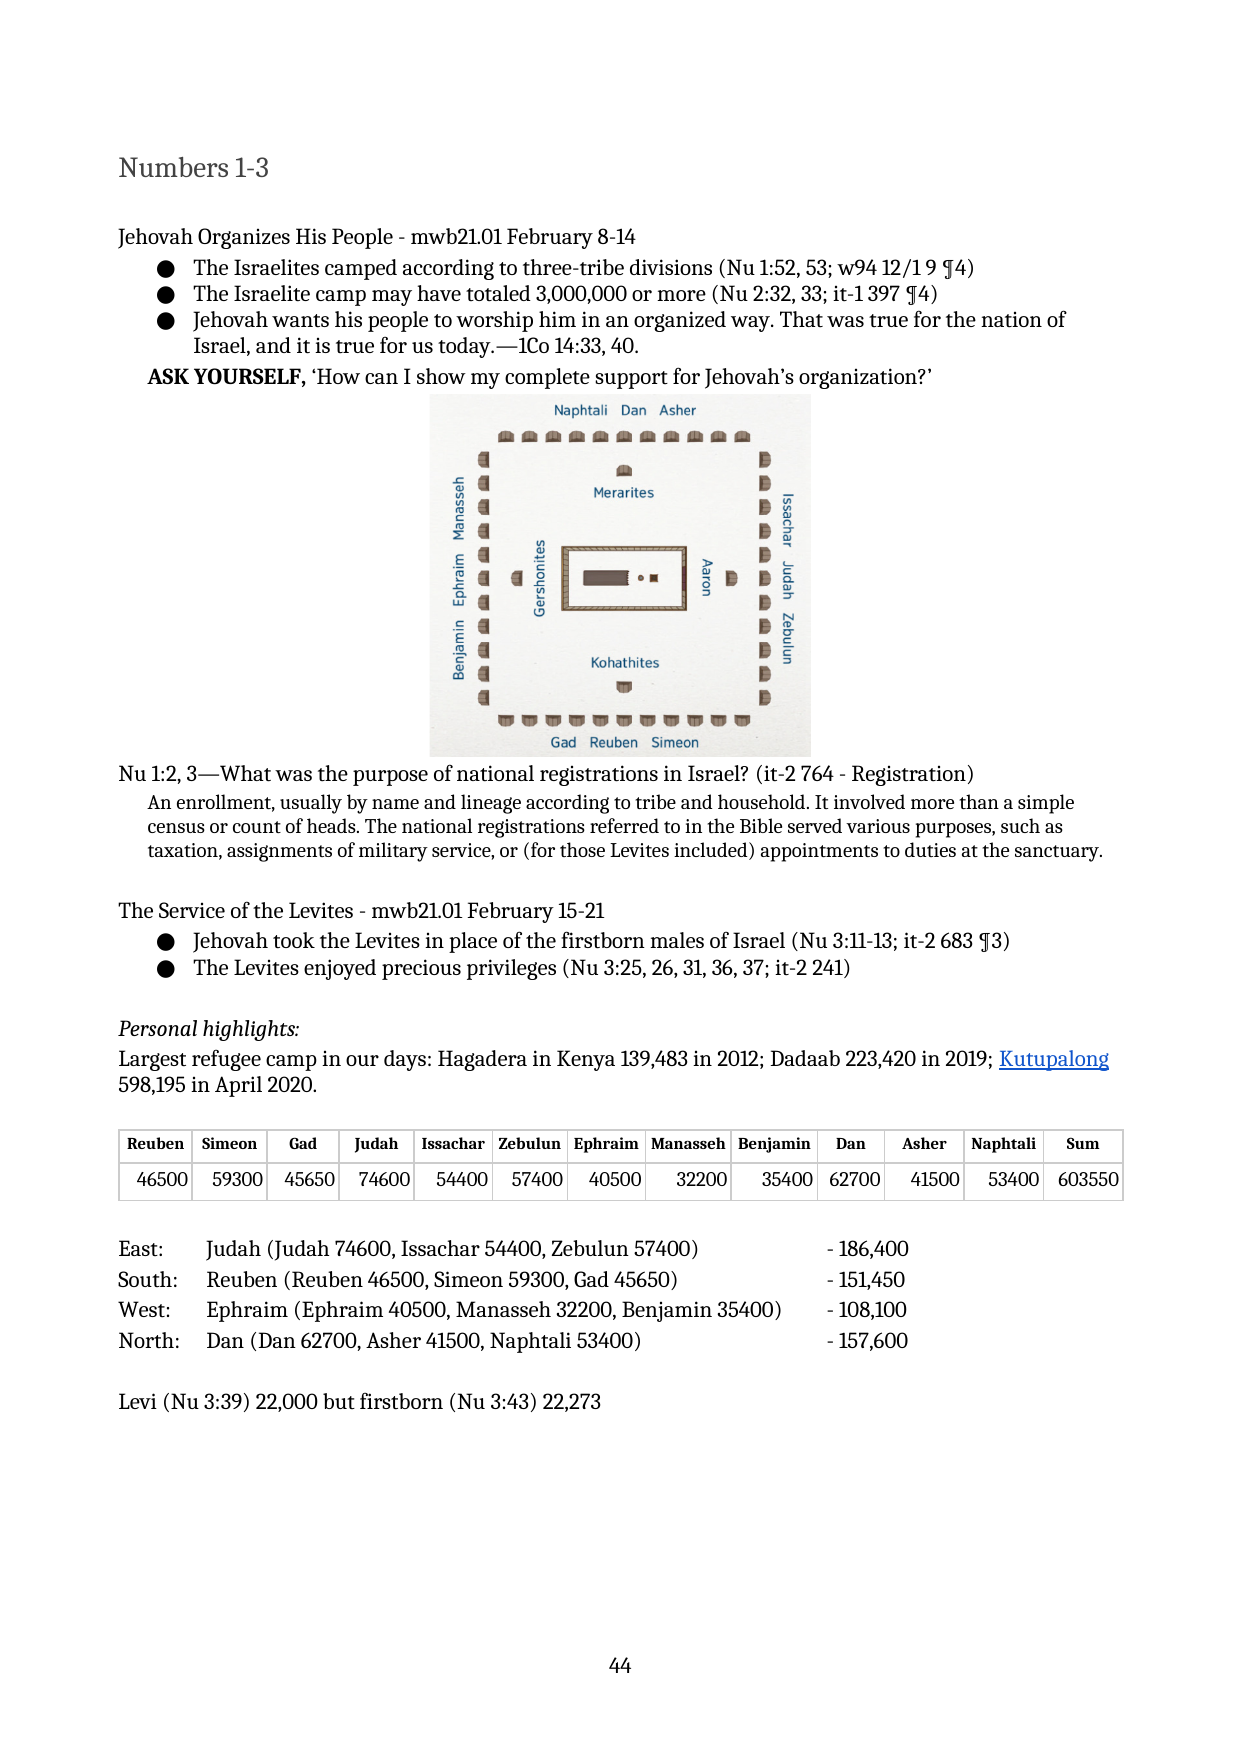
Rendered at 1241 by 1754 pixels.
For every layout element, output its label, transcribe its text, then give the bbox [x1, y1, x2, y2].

list The Levites enjoyed precious privileges (Nu 3:25, 26, 31, 36, 37; it-2 241) [156, 954, 1122, 981]
text Nu 1:2, 3​—What was the purpose of national registrations in Israel? (it-2 764 - Registration) [118, 760, 1122, 787]
table_cell 40500 [568, 1164, 645, 1200]
table_header Gad [268, 1131, 338, 1162]
text West: Ephraim (Ephraim 40500, Manasseh 32200, Benjamin 35400) - 108,100 [118, 1297, 1122, 1323]
table_cell 53400 [965, 1164, 1043, 1200]
table_header Asher [885, 1131, 963, 1162]
table_header Simeon [193, 1131, 266, 1162]
list Jehovah took the Levites in place of the firstborn males of Israel (Nu 3:11-13; it-2 683 ¶3) [156, 928, 1122, 954]
table_header Benjamin [732, 1131, 817, 1162]
table_header Zebulun [493, 1131, 567, 1162]
text An enrollment, usually by name and lineage according to tribe and household. It involved more than a simple census or count of heads. The national registrations referred to in the Bible served various purposes, such as taxation, assignments of military service, or (for those Levites included) appointments to duties at the sanctuary. [147, 791, 1122, 863]
table_header Manasseh [646, 1131, 730, 1162]
table_header Naphtali [965, 1131, 1043, 1162]
text Largest refugee camp in our days: Hagadera in Kenya 139,483 in 2012; Dadaab 223,420 in 2019; Kutupalong 598,195 in April 2020. [118, 1046, 1122, 1098]
table_cell 41500 [885, 1164, 963, 1200]
table_header Sum [1044, 1131, 1122, 1162]
table_cell 59300 [193, 1164, 266, 1200]
text The Service of the Levites - mwb21.01 February 15-21 [118, 897, 1122, 924]
table_header Issachar [415, 1131, 492, 1162]
text Jehovah Organizes His People - mwb21.01 February 8-14 [118, 224, 1122, 250]
table_cell 45650 [268, 1164, 338, 1200]
table_cell 62700 [818, 1164, 884, 1200]
table_header Dan [818, 1131, 884, 1162]
subtitle Numbers 1-3 [118, 151, 1122, 185]
table_header Ephraim [568, 1131, 645, 1162]
table_header Reuben [120, 1131, 191, 1162]
table_cell 74600 [340, 1164, 413, 1200]
text Levi (Nu 3:39) 22,000 but firstborn (Nu 3:43) 22,273 [118, 1388, 1122, 1415]
text South: Reuben (Reuben 46500, Simeon 59300, Gad 45650) - 151,450 [118, 1266, 1122, 1293]
text ASK YOURSELF, ‘How can I show my complete support for Jehovah’s organization?’ [147, 364, 1122, 390]
list Jehovah wants his people to worship him in an organized way. That was true for the nation of Israel, and it is true for us today.​—1Co 14:33, 40. [156, 307, 1122, 360]
table_header Judah [340, 1131, 413, 1162]
table_cell 35400 [732, 1164, 817, 1200]
text North: Dan (Dan 62700, Asher 41500, Naphtali 53400) - 157,600 [118, 1327, 1122, 1354]
picture [429, 394, 811, 757]
table_cell 54400 [415, 1164, 492, 1200]
table_cell 603550 [1044, 1164, 1122, 1200]
text East: Judah (Judah 74600, Issachar 54400, Zebulun 57400) - 186,400 [118, 1236, 1122, 1262]
table_cell 32200 [646, 1164, 730, 1200]
table_cell 46500 [120, 1164, 191, 1200]
list The Israelite camp may have totaled 3,000,000 or more (Nu 2:32, 33; it-1 397 ¶4) [156, 281, 1122, 307]
table_cell 57400 [493, 1164, 567, 1200]
list The Israelites camped according to three-tribe divisions (Nu 1:52, 53; w94 12/1 9 ¶4) [156, 254, 1122, 281]
text Personal highlights: [118, 1015, 1122, 1042]
